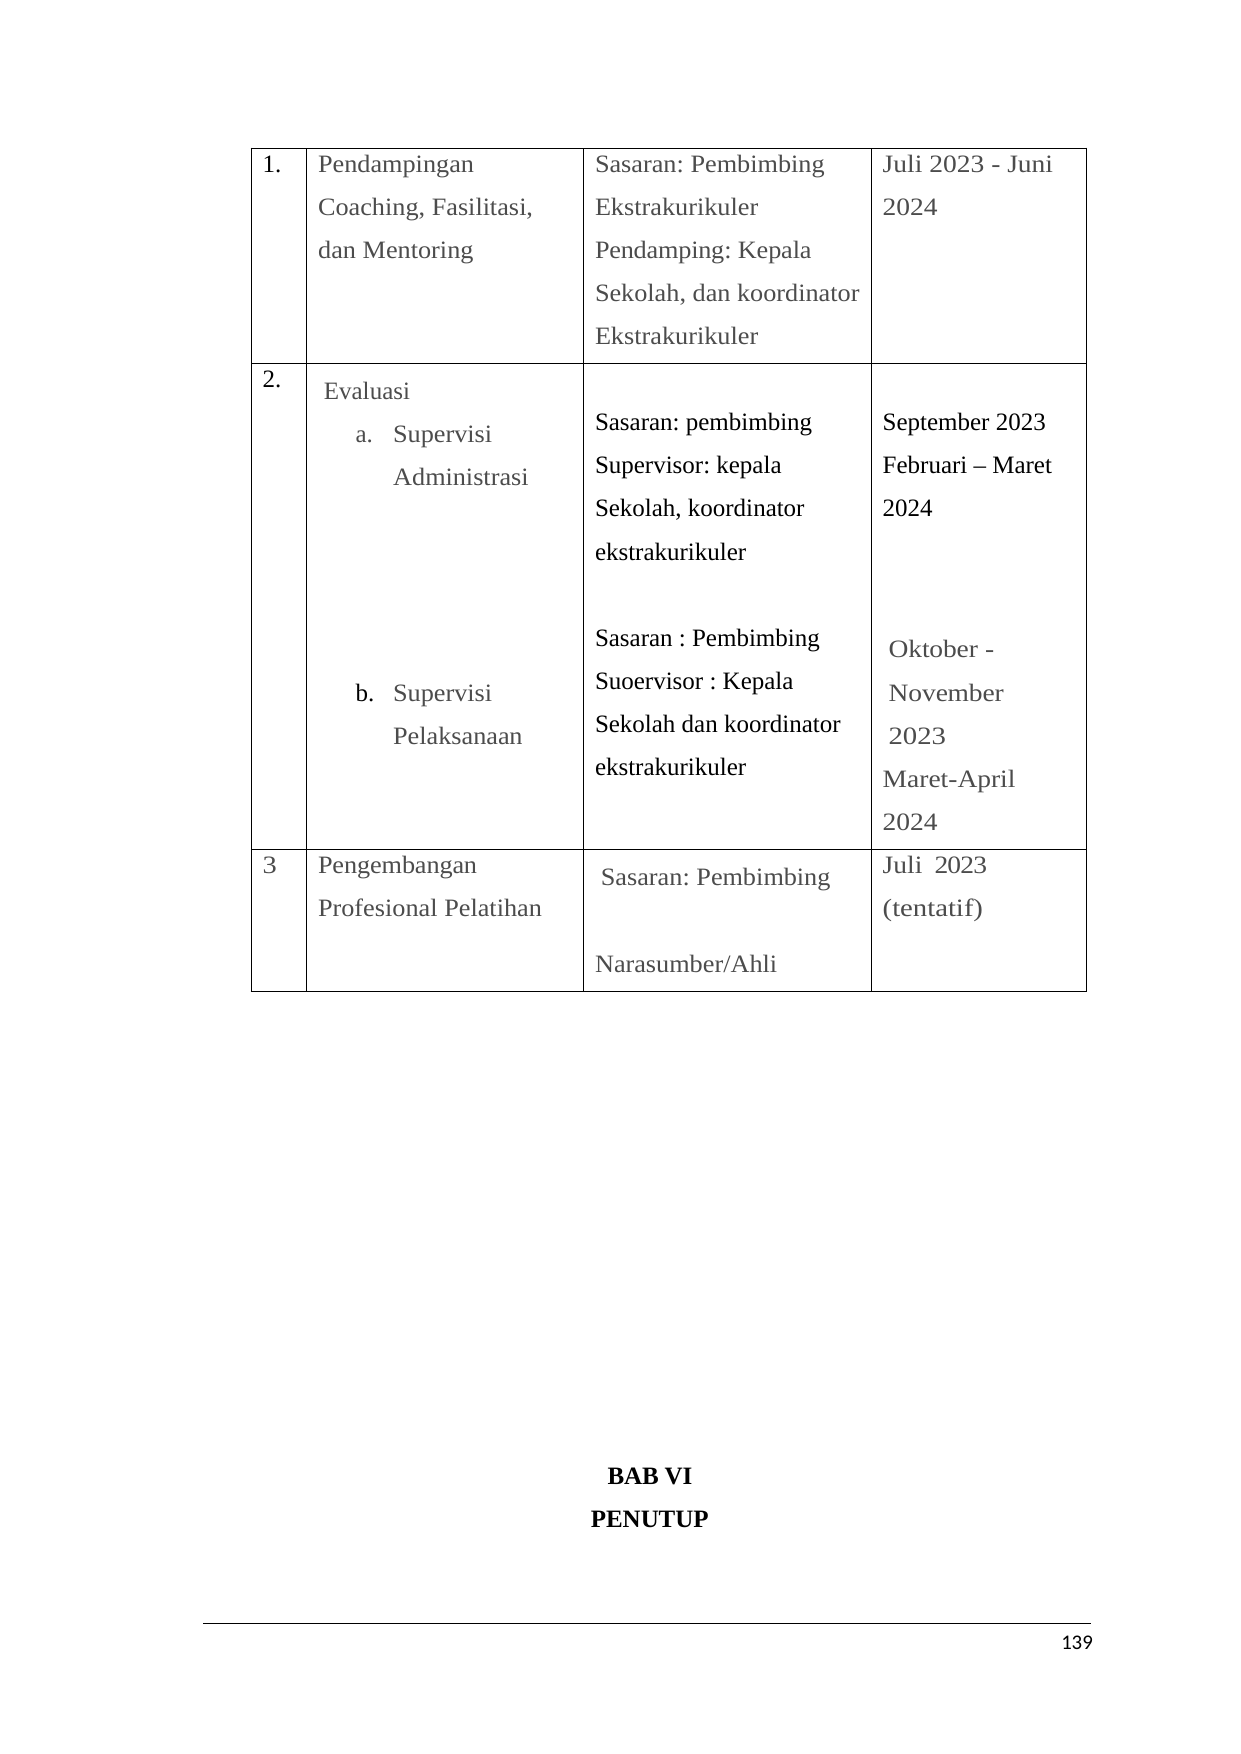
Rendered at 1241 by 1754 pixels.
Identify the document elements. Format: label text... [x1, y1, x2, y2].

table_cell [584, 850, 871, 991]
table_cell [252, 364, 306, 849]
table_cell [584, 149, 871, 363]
text BAB VI [207, 1461, 1092, 1490]
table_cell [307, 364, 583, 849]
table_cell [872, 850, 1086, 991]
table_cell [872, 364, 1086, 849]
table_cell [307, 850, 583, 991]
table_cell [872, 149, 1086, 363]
text PENUTUP [207, 1504, 1092, 1533]
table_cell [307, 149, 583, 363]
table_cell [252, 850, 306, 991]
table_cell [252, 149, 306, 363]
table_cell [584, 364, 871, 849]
